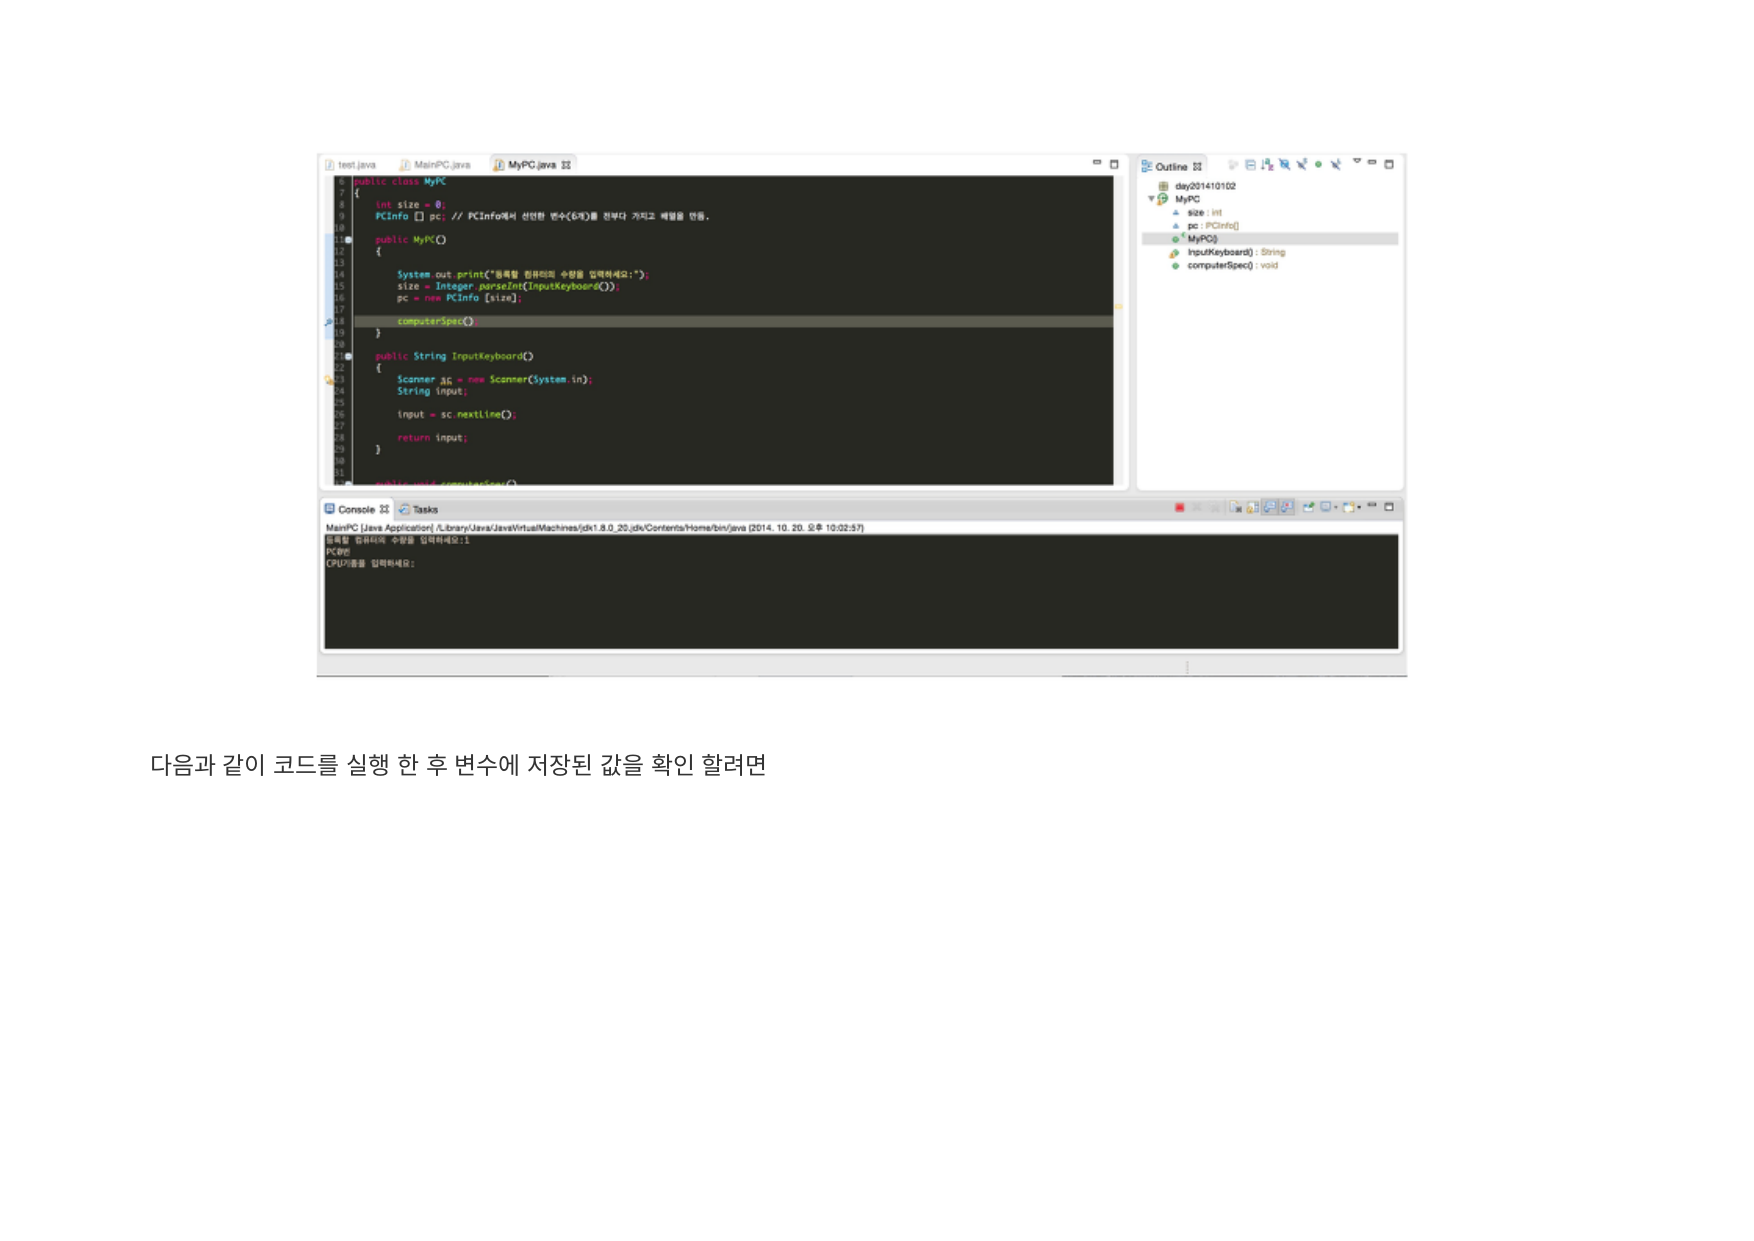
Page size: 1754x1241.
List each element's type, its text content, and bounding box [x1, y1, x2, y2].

text 다음과 같이 코드를 실행 한 후 변수에 저장된 값을 확인 할려면 [150, 746, 1577, 781]
picture [316, 150, 1411, 682]
